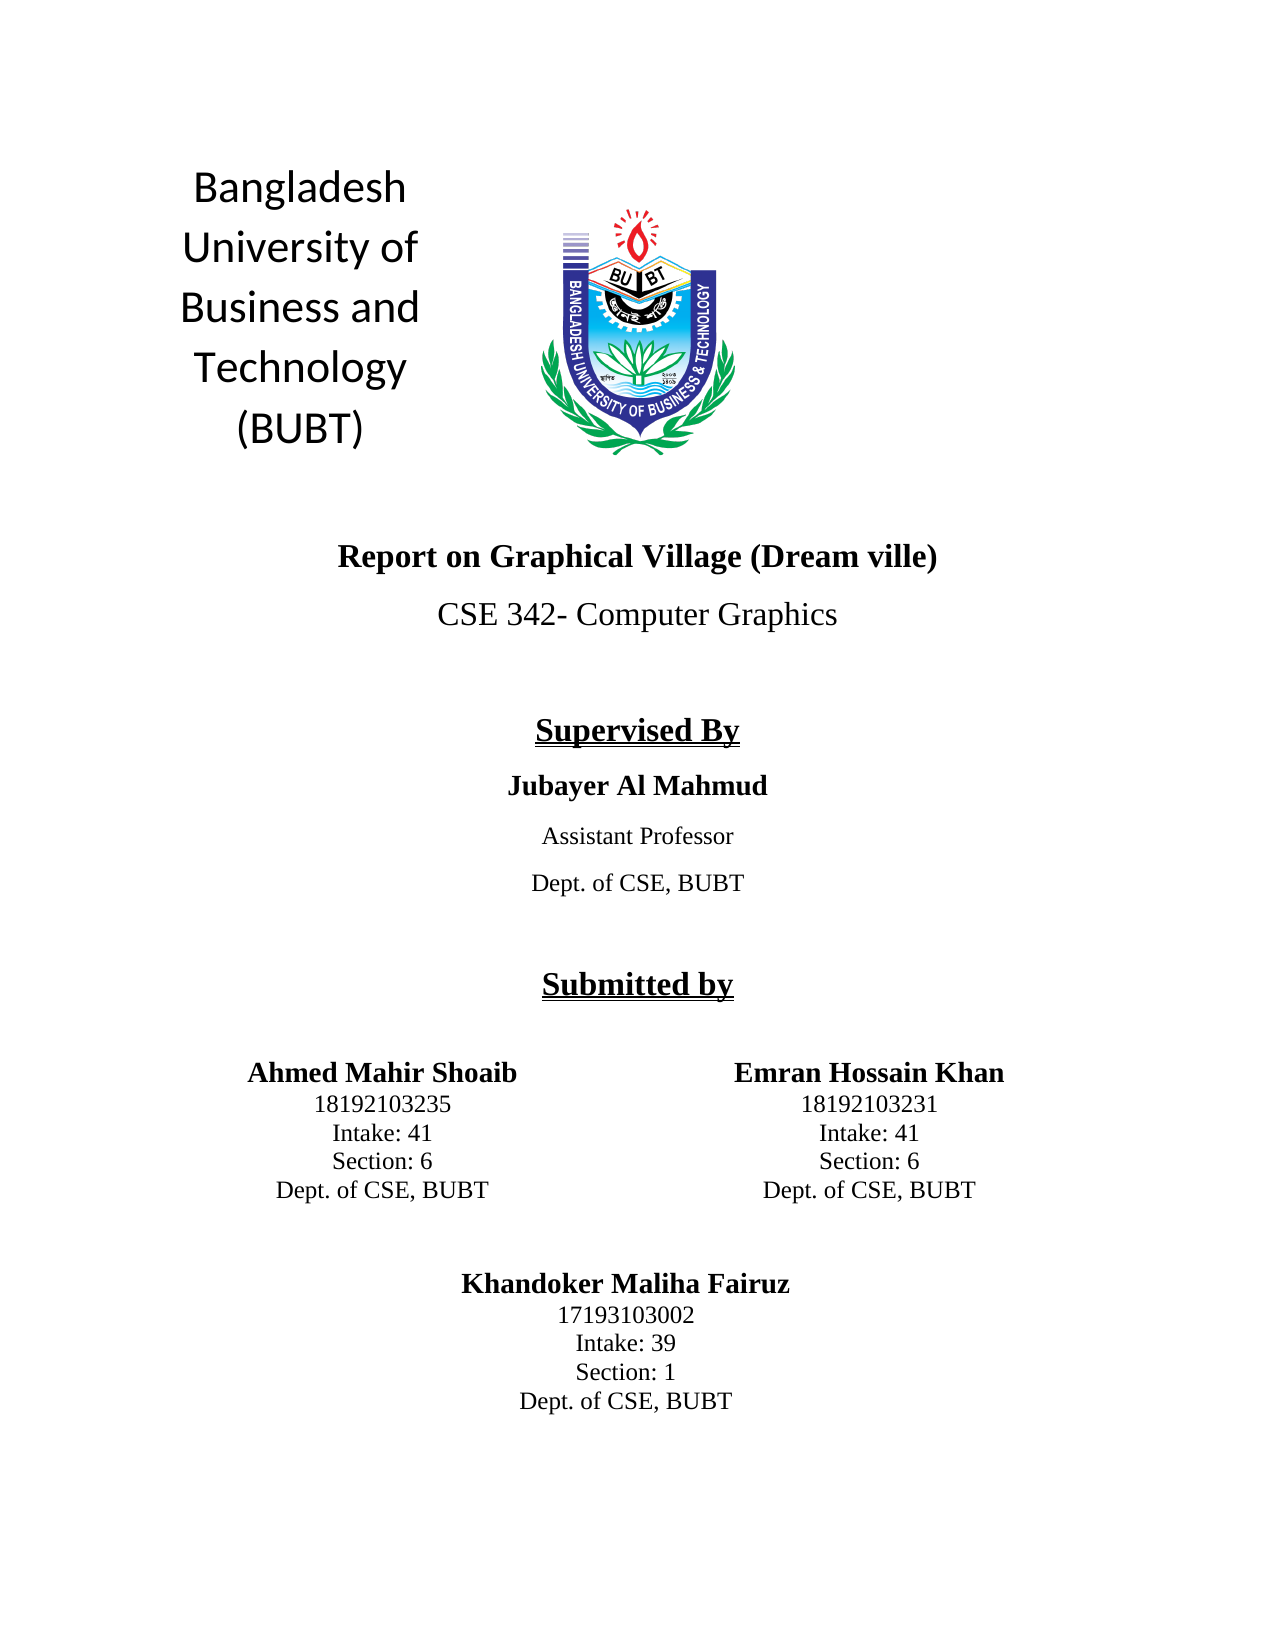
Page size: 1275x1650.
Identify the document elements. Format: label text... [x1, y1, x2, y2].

table_header Emran Hossain Khan 18192103231 Intake: 41 Section: 6 Dept. of CSE, BUBT [626, 1022, 1113, 1266]
table_cell Khandoker Maliha Fairuz 17193103002 Intake: 39 Section: 1 Dept. of CSE, BUBT [139, 1266, 1113, 1415]
text CSE 342- Computer Graphics [150, 594, 1125, 632]
text Dept. of CSE, BUBT [150, 868, 1125, 897]
text Assistant Professor [150, 821, 1125, 849]
text Submitted by [150, 964, 1125, 1002]
text Supervised By [150, 710, 1125, 748]
text Report on Graphical Village (Dream ville) [150, 536, 1125, 574]
picture [539, 208, 736, 459]
table_header Ahmed Mahir Shoaib 18192103235 Intake: 41 Section: 6 Dept. of CSE, BUBT [139, 1022, 626, 1266]
text Jubayer Al Mahmud [150, 768, 1125, 801]
